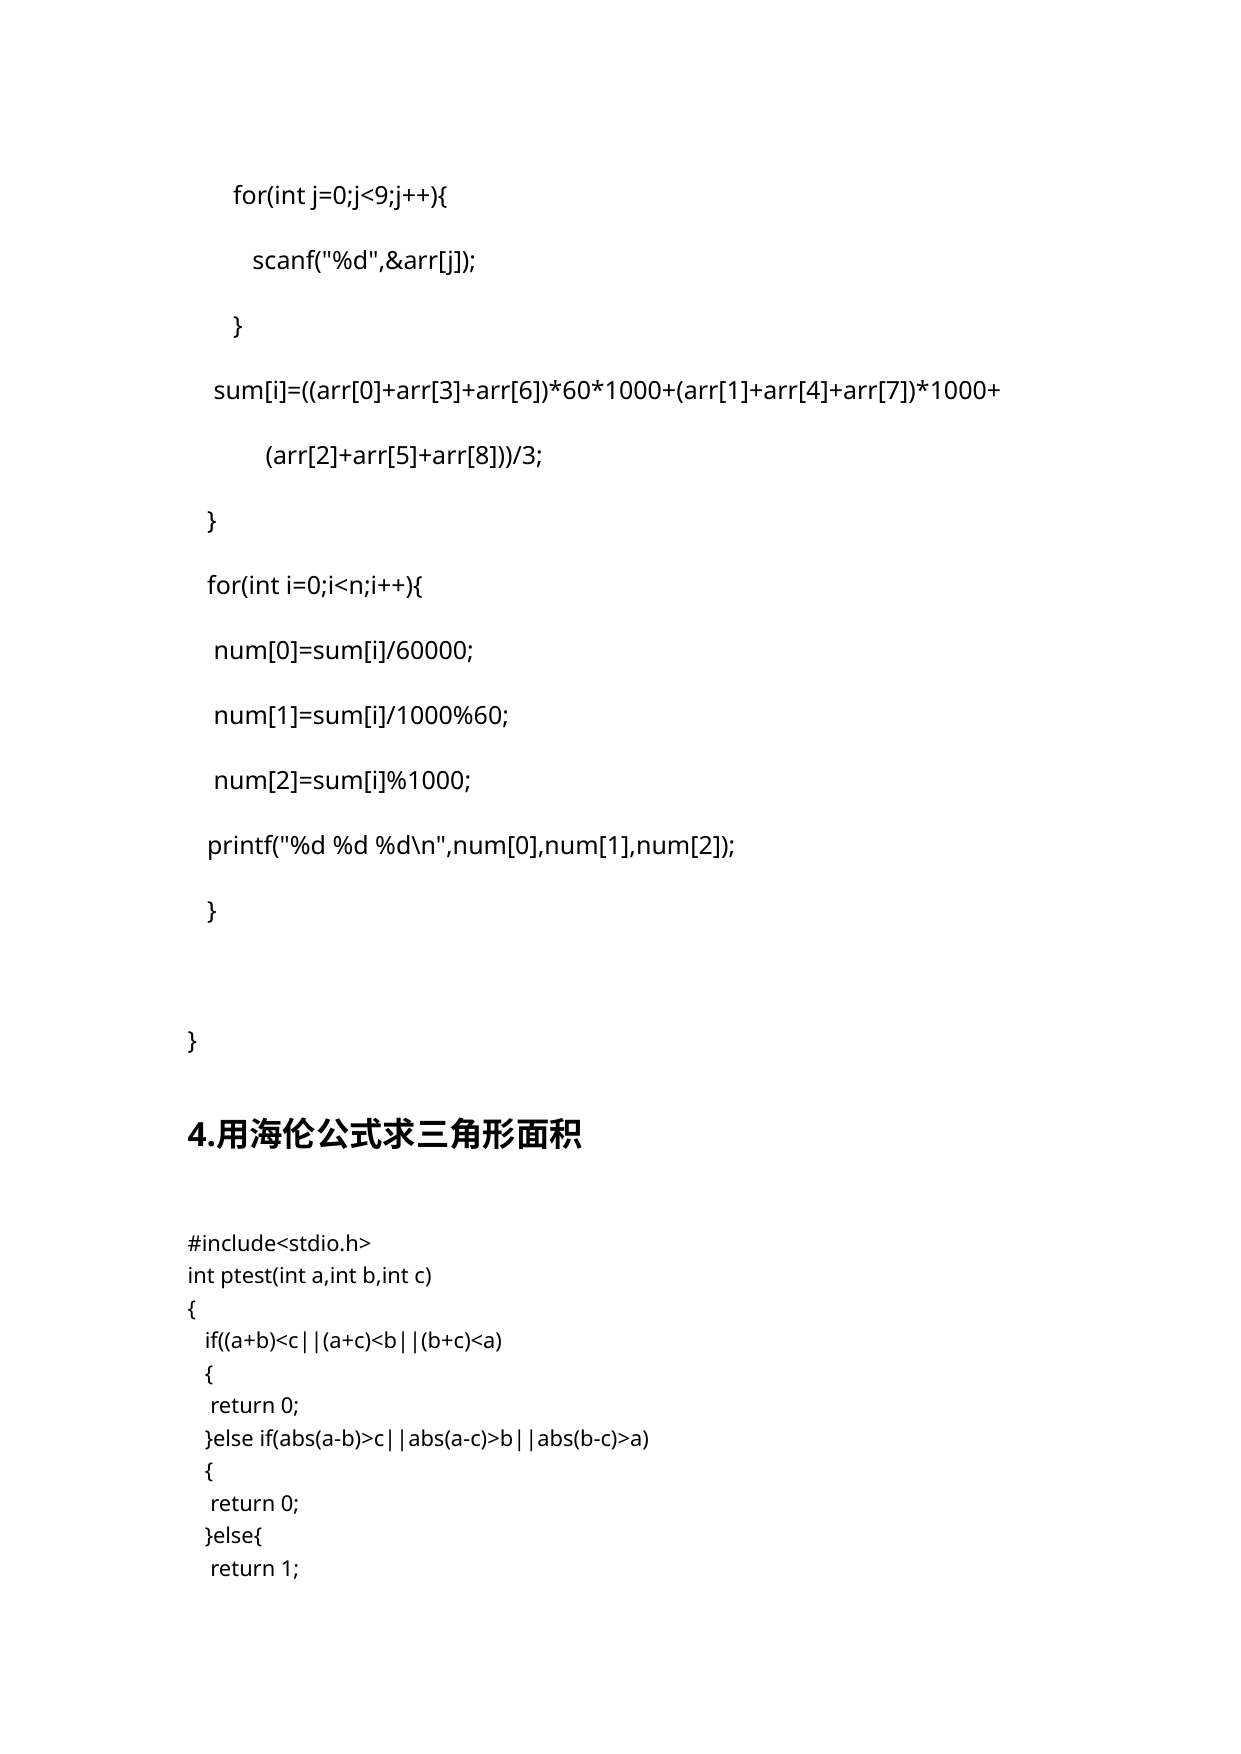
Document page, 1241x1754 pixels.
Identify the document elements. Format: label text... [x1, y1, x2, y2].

text return 1; [187, 1551, 1053, 1584]
text scanf("%d",&arr[j]); [187, 227, 1053, 292]
text } [187, 877, 1053, 942]
text printf("%d %d %d\n",num[0],num[1],num[2]); [187, 812, 1053, 877]
subtitle 4.用海伦公式求三角形面积 [187, 1099, 1053, 1164]
text num[1]=sum[i]/1000%60; [187, 682, 1053, 747]
text return 0; [187, 1389, 1053, 1421]
text sum[i]=((arr[0]+arr[3]+arr[6])*60*1000+(arr[1]+arr[4]+arr[7])*1000+ [187, 357, 1053, 422]
text }else if(abs(a-b)>c||abs(a-c)>b||abs(b-c)>a) [187, 1421, 1053, 1454]
text } [187, 292, 1053, 357]
text num[0]=sum[i]/60000; [187, 617, 1053, 682]
text } [187, 487, 1053, 552]
text { [187, 1454, 1053, 1486]
text num[2]=sum[i]%1000; [187, 747, 1053, 812]
text { [187, 1291, 1053, 1324]
text if((a+b)<c||(a+c)<b||(b+c)<a) [187, 1324, 1053, 1356]
text #include<stdio.h> [187, 1226, 1053, 1259]
text for(int i=0;i<n;i++){ [187, 552, 1053, 617]
text (arr[2]+arr[5]+arr[8]))/3; [187, 422, 1053, 487]
text for(int j=0;j<9;j++){ [187, 162, 1053, 227]
text int ptest(int a,int b,int c) [187, 1259, 1053, 1291]
text { [187, 1356, 1053, 1389]
text } [187, 1007, 1053, 1072]
text }else{ [187, 1519, 1053, 1551]
text return 0; [187, 1486, 1053, 1519]
